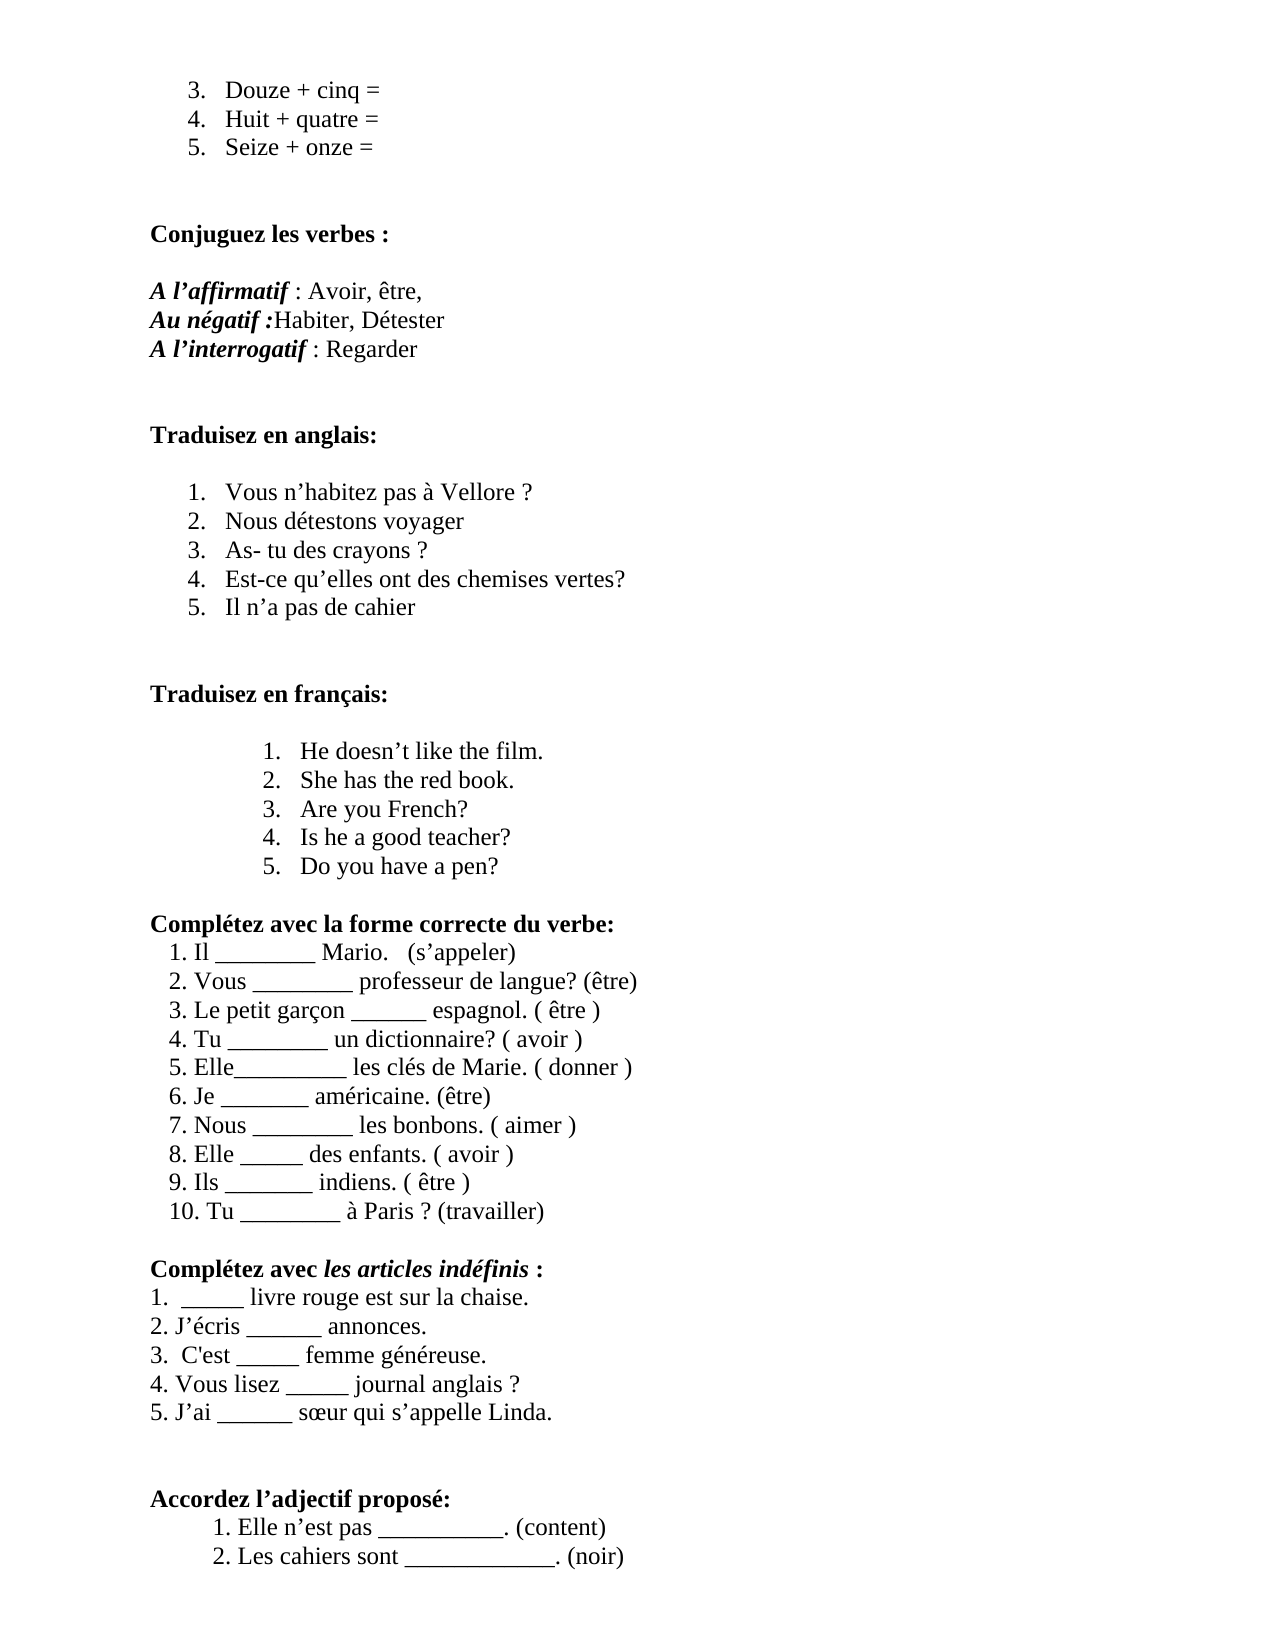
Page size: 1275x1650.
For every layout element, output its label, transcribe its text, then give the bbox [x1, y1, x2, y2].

text 3. Le petit garçon ______ espagnol. ( être ) [150, 995, 1125, 1024]
list Il n’a pas de cahier [187, 592, 1125, 621]
text 1. _____ livre rouge est sur la chaise. [150, 1282, 1125, 1311]
text 9. Ils _______ indiens. ( être ) [150, 1167, 1125, 1196]
list She has the red book. [262, 765, 1125, 794]
list Nous détestons voyager [187, 506, 1125, 535]
list Seize + onze = [187, 132, 1125, 161]
text 6. Je _______ américaine. (être) [150, 1081, 1125, 1110]
list Huit + quatre = [187, 104, 1125, 132]
text 5. Elle_________ les clés de Marie. ( donner ) [150, 1052, 1125, 1081]
text 2. Vous ________ professeur de langue? (être) [150, 966, 1125, 995]
list Is he a good teacher? [262, 822, 1125, 851]
text 3. C'est _____ femme généreuse. [150, 1340, 1125, 1369]
list As- tu des crayons ? [187, 535, 1125, 564]
text 8. Elle _____ des enfants. ( avoir ) [150, 1139, 1125, 1167]
list Are you French? [262, 794, 1125, 822]
text 7. Nous ________ les bonbons. ( aimer ) [150, 1110, 1125, 1139]
text Complétez avec les articles indéfinis : [150, 1254, 1125, 1282]
text Traduisez en anglais: [150, 420, 1125, 449]
text 5. J’ai ______ sœur qui s’appelle Linda. [150, 1397, 1125, 1426]
text 2. J’écris ______ annonces. [150, 1311, 1125, 1340]
list Vous n’habitez pas à Vellore ? [187, 477, 1125, 506]
list He doesn’t like the film. [262, 736, 1125, 765]
text 2. Les cahiers sont ____________. (noir) [150, 1541, 1125, 1570]
text 1. Elle n’est pas __________. (content) [150, 1512, 1125, 1541]
list Do you have a pen? [262, 851, 1125, 880]
text A l’interrogatif : Regarder [150, 334, 1125, 362]
text Traduisez en français: [150, 679, 1125, 707]
list Douze + cinq = [187, 75, 1125, 104]
text 1. Il ________ Mario. (s’appeler) [150, 937, 1125, 966]
text Accordez l’adjectif proposé: [150, 1484, 1125, 1512]
text 4. Tu ________ un dictionnaire? ( avoir ) [150, 1024, 1125, 1052]
text Au négatif :Habiter, Détester [150, 305, 1125, 334]
text Conjuguez les verbes : [150, 219, 1125, 247]
text 10. Tu ________ à Paris ? (travailler) [150, 1196, 1125, 1225]
text 4. Vous lisez _____ journal anglais ? [150, 1369, 1125, 1397]
text Complétez avec la forme correcte du verbe: [150, 909, 1125, 937]
text A l’affirmatif : Avoir, être, [150, 276, 1125, 305]
list Est-ce qu’elles ont des chemises vertes? [187, 564, 1125, 592]
